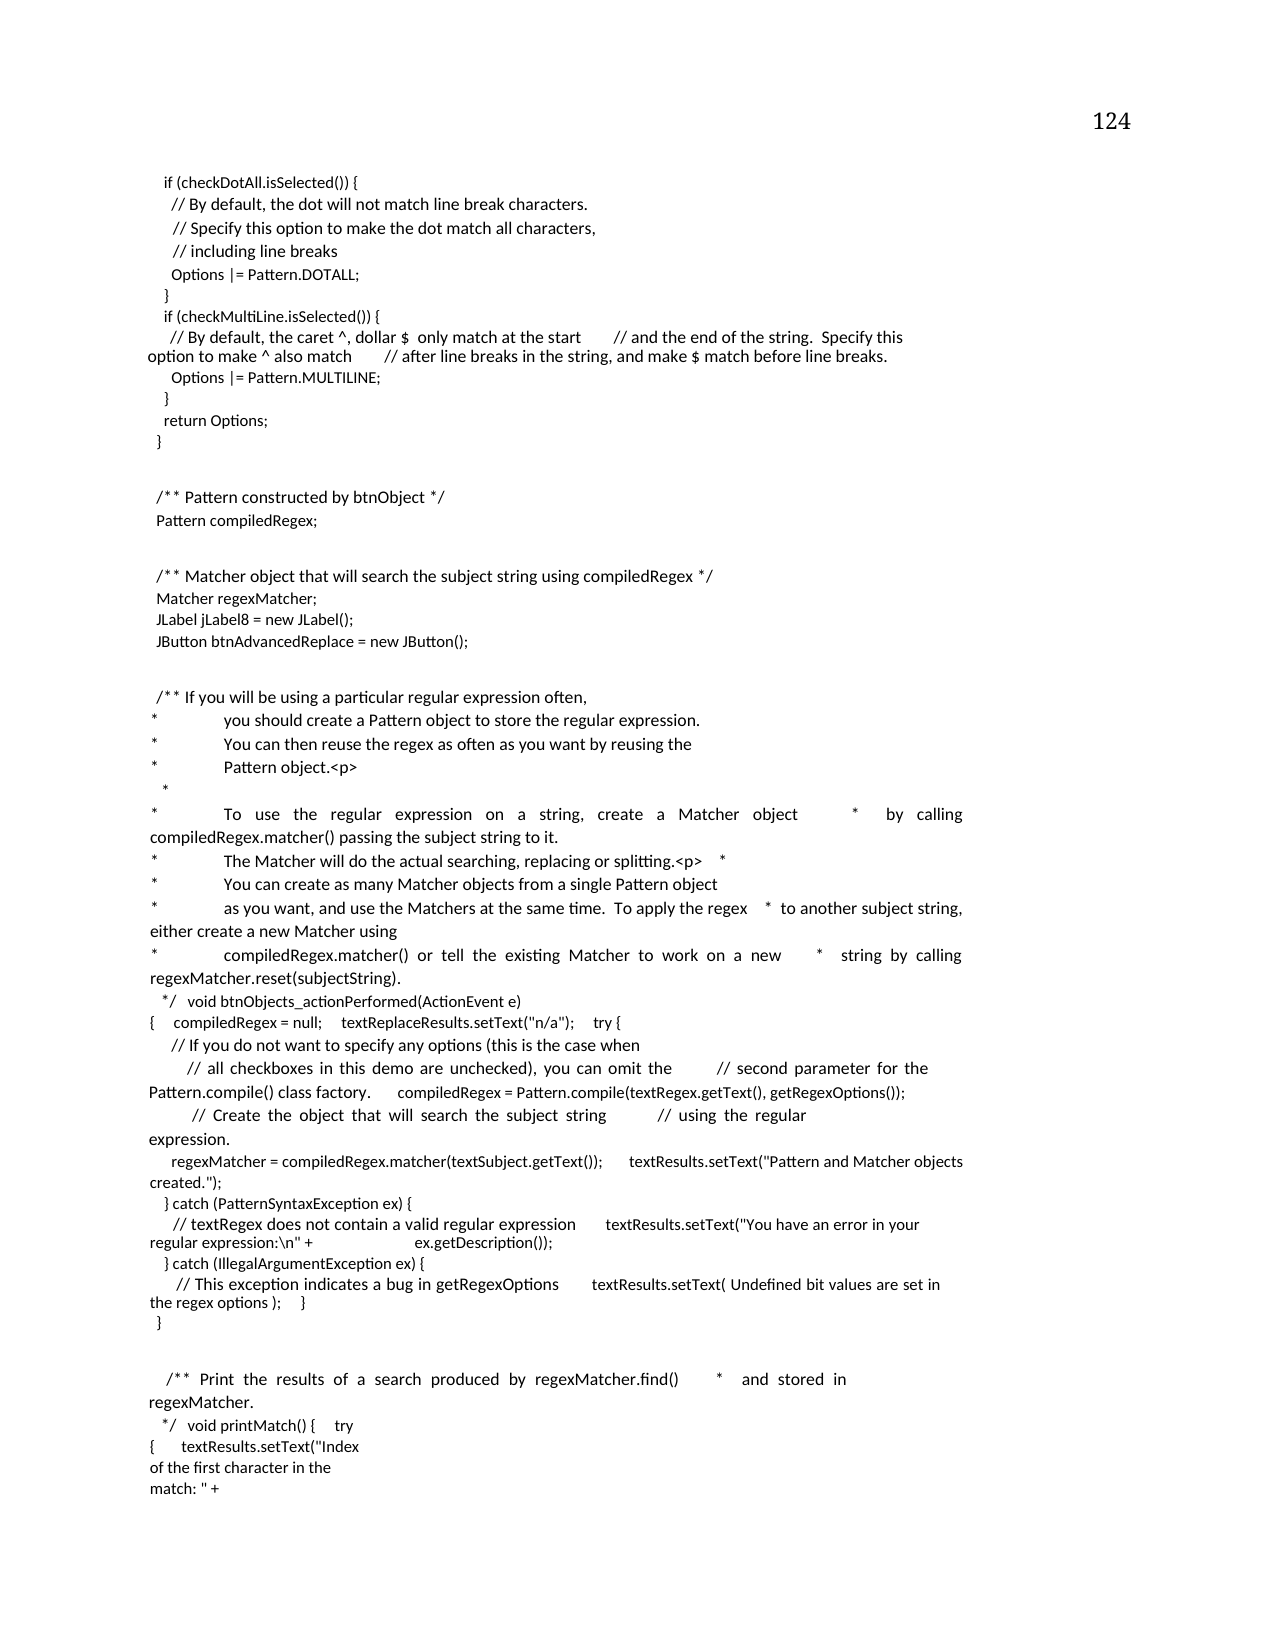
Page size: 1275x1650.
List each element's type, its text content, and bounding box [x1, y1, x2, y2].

text // This exception indicates a bug in getRegexOptions textResults.setText( Undefined bit values are set in the regex options ); } [148, 1274, 941, 1312]
text regexMatcher = compiledRegex.matcher(textSubject.getText()); textResults.setText("Pattern and Matcher objects created."); [148, 1151, 990, 1192]
text JLabel jLabel8 = new JLabel(); [148, 610, 990, 630]
text // including line breaks [148, 240, 979, 262]
text return Options; [148, 410, 990, 430]
text /** Print the results of a search produced by regexMatcher.find() * and stored in regexMatcher. [148, 1368, 849, 1413]
text } [148, 285, 990, 306]
text */ void btnObjects_actionPerformed(ActionEvent e) { compiledRegex = null; textReplaceResults.setText("n/a"); try { [148, 991, 650, 1033]
text /** Pattern constructed by btnObject */ [148, 486, 979, 508]
text * [148, 780, 979, 802]
list To use the regular expression on a string, create a Matcher object * by calling compiledRegex.matcher() passing the subject string to it. [150, 803, 964, 848]
list compiledRegex.matcher() or tell the existing Matcher to work on a new * string by calling regexMatcher.reset(subjectString). [150, 944, 964, 989]
text Options |= Pattern.DOTALL; [148, 264, 990, 284]
text } catch (IllegalArgumentException ex) { [148, 1253, 990, 1273]
text JButton btnAdvancedReplace = new JButton(); [148, 631, 990, 651]
text if (checkMultiLine.isSelected()) { [148, 307, 990, 327]
text Pattern compiledRegex; [148, 510, 990, 530]
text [148, 1414, 361, 1499]
text // all checkboxes in this demo are unchecked), you can omit the // second parameter for the Pattern.compile() class factory. compiledRegex = Pattern.compile(textRegex.getText(), getRegexOptions()); [148, 1057, 930, 1102]
list as you want, and use the Matchers at the same time. To apply the regex * to another subject string, either create a new Matcher using [150, 897, 964, 942]
text } [148, 431, 990, 452]
text // Create the object that will search the subject string // using the regular expression. [148, 1104, 809, 1149]
text // By default, the caret ^, dollar $ only match at the start // and the end of the string. Specify this option to make ^ also match // after line breaks in the string, and make $ match before line breaks. [147, 328, 934, 367]
text // Specify this option to make the dot match all characters, [148, 217, 979, 239]
text if (checkDotAll.isSelected()) { [148, 172, 990, 192]
list You can then reuse the regex as often as you want by reusing the [150, 733, 964, 755]
text /** Matcher object that will search the subject string using compiledRegex */ [148, 565, 979, 587]
text // If you do not want to specify any options (this is the case when [148, 1034, 979, 1056]
list You can create as many Matcher objects from a single Pattern object [150, 873, 964, 895]
text // textRegex does not contain a valid regular expression textResults.setText("You have an error in your regular expression:\n" + ex.getDescription()); [148, 1214, 920, 1253]
text Matcher regexMatcher; [148, 588, 990, 609]
text } [148, 1313, 990, 1333]
text Options |= Pattern.MULTILINE; [148, 367, 990, 387]
list The Matcher will do the actual searching, replacing or splitting.<p> * [150, 850, 964, 872]
text } catch (PatternSyntaxException ex) { [148, 1193, 990, 1213]
list you should create a Pattern object to store the regular expression. [150, 709, 964, 731]
text /** If you will be using a particular regular expression often, [148, 686, 979, 708]
text } [148, 388, 990, 409]
text // By default, the dot will not match line break characters. [148, 193, 979, 215]
list Pattern object.<p> [150, 756, 964, 778]
